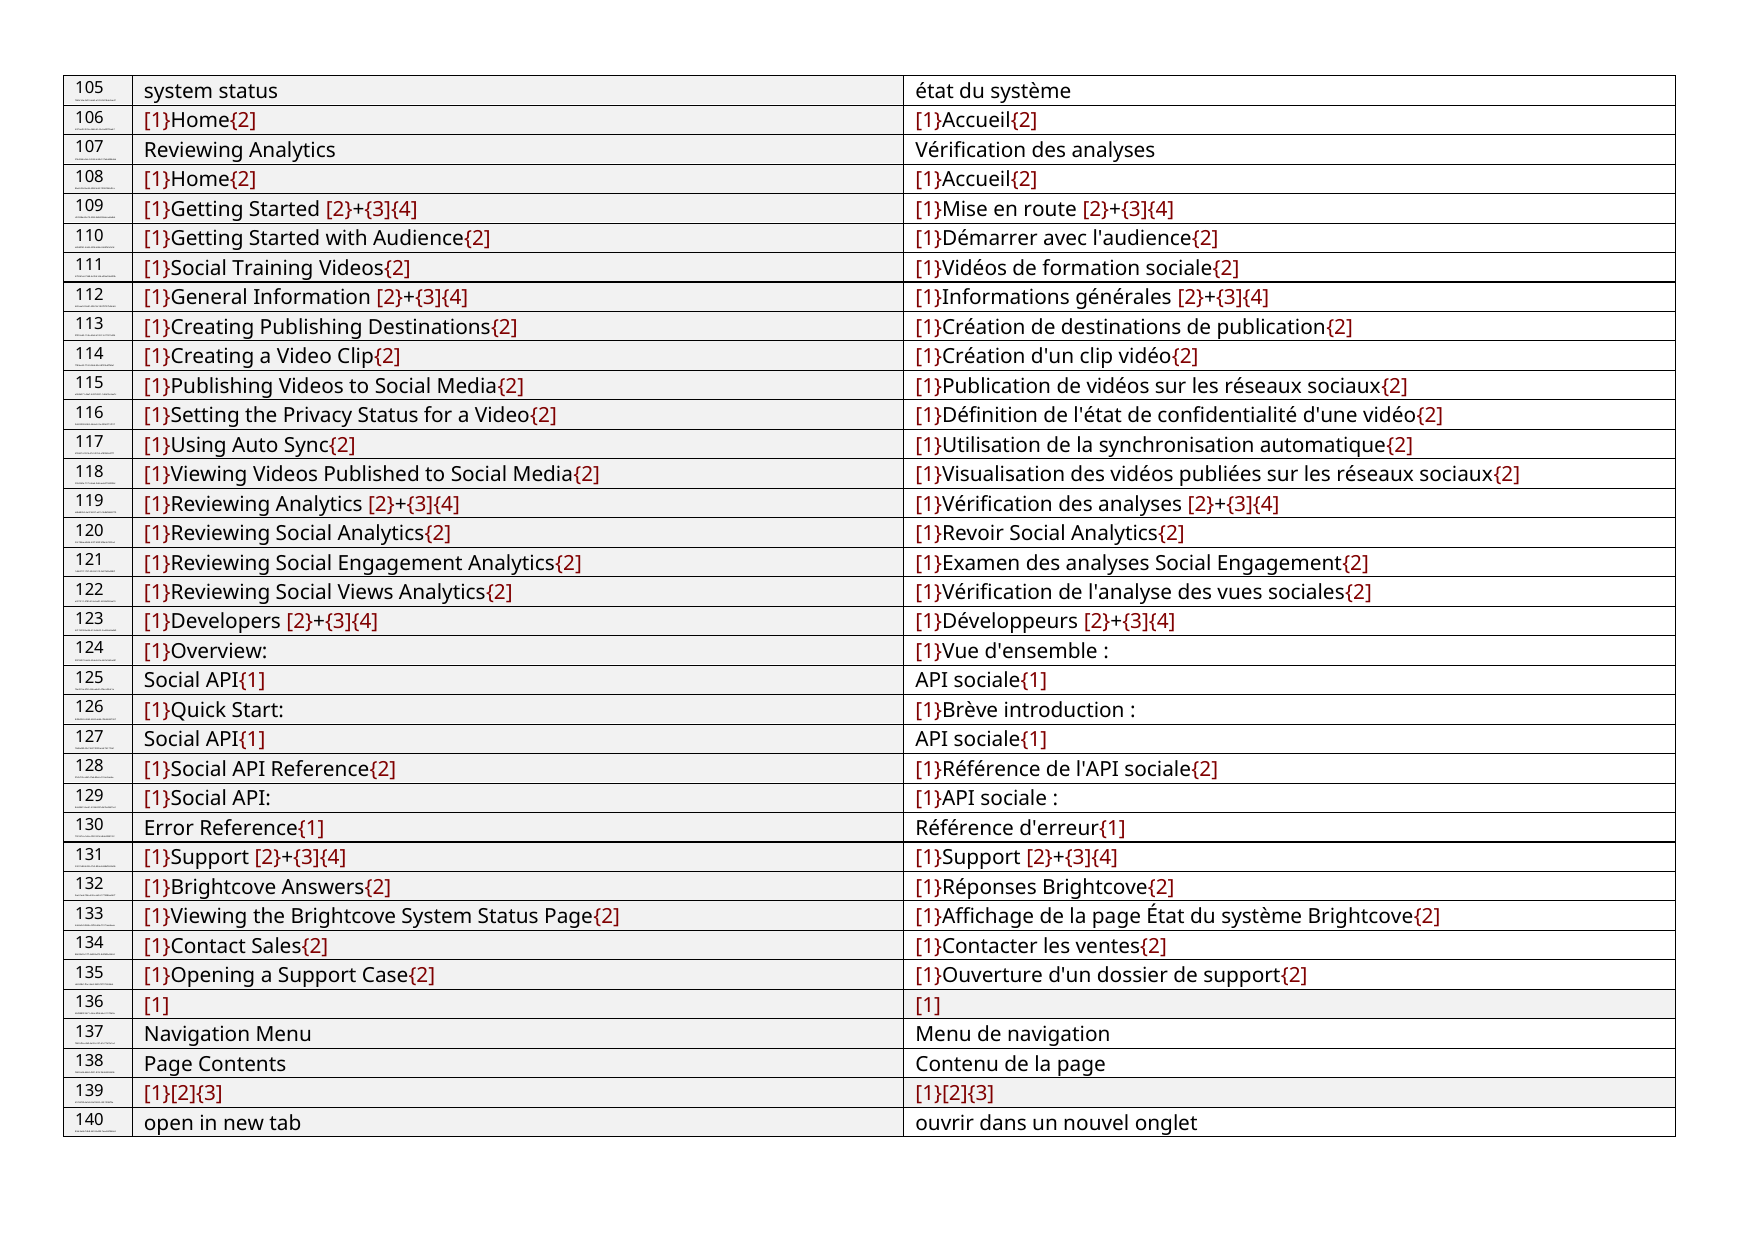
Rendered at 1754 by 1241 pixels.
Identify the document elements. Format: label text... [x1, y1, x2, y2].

table_cell [1}Viewing the Brightcove System Status Page{2] [133, 901, 903, 930]
table_cell [1}Vérification de l'analyse des vues sociales{2] [904, 577, 1675, 606]
table_cell [1}Support [2}+{3]{4] [133, 843, 903, 871]
table_cell [1}Publishing Videos to Social Media{2] [133, 371, 903, 399]
table_cell [1}Reviewing Social Engagement Analytics{2] [133, 548, 903, 576]
table_cell API sociale{1] [904, 666, 1675, 694]
table_cell [1}Vidéos de formation sociale{2] [904, 253, 1675, 281]
table_cell Menu de navigation [904, 1019, 1675, 1048]
table_cell [1}Home{2] [133, 165, 903, 193]
table_cell [1}Contact Sales{2] [133, 931, 903, 959]
table_cell [1}Reviewing Social Views Analytics{2] [133, 577, 903, 606]
table_cell API sociale{1] [904, 725, 1675, 753]
table_cell [1}[2]{3] [133, 1078, 903, 1107]
table_cell [1}Contacter les ventes{2] [904, 931, 1675, 959]
table_cell [1}Ouverture d'un dossier de support{2] [904, 960, 1675, 989]
table_cell [1}Examen des analyses Social Engagement{2] [904, 548, 1675, 576]
table_cell [1}Setting the Privacy Status for a Video{2] [133, 400, 903, 429]
table_cell [1}Getting Started with Audience{2] [133, 224, 903, 252]
table_cell [1}Création d'un clip vidéo{2] [904, 341, 1675, 370]
table_cell [1}Revoir Social Analytics{2] [904, 518, 1675, 547]
table_cell Référence d'erreur{1] [904, 813, 1675, 841]
table_cell [1}Brève introduction : [904, 695, 1675, 723]
table_cell [1}[2]{3] [904, 1078, 1675, 1107]
table_cell [1}API sociale : [904, 784, 1675, 812]
table_cell [1}Réponses Brightcove{2] [904, 872, 1675, 900]
table_cell [1}Getting Started [2}+{3]{4] [133, 194, 903, 222]
table_cell [1}Creating a Video Clip{2] [133, 341, 903, 370]
table_cell Social API{1] [133, 725, 903, 753]
table_cell [1}Social API: [133, 784, 903, 812]
table_cell [1}Social API Reference{2] [133, 754, 903, 782]
table_cell open in new tab [133, 1108, 903, 1136]
table_cell Reviewing Analytics [133, 135, 903, 163]
table_cell [1}Viewing Videos Published to Social Media{2] [133, 459, 903, 488]
table_cell Vérification des analyses [904, 135, 1675, 163]
table_cell [1}Creating Publishing Destinations{2] [133, 312, 903, 340]
table_cell Contenu de la page [904, 1049, 1675, 1077]
table_cell ouvrir dans un nouvel onglet [904, 1108, 1675, 1136]
table_cell [1}Social Training Videos{2] [133, 253, 903, 281]
table_cell [1}Création de destinations de publication{2] [904, 312, 1675, 340]
table_cell [1}Visualisation des vidéos publiées sur les réseaux sociaux{2] [904, 459, 1675, 488]
table_cell Social API{1] [133, 666, 903, 694]
table_cell system status [133, 76, 903, 104]
table_cell [1}Vérification des analyses [2}+{3]{4] [904, 489, 1675, 517]
table_cell [1}Overview: [133, 636, 903, 664]
table_cell [1}Définition de l'état de confidentialité d'une vidéo{2] [904, 400, 1675, 429]
table_cell Page Contents [133, 1049, 903, 1077]
table_cell Navigation Menu [133, 1019, 903, 1048]
table_cell [1}Opening a Support Case{2] [133, 960, 903, 989]
table_cell [1}Reviewing Social Analytics{2] [133, 518, 903, 547]
table_cell [1}Informations générales [2}+{3]{4] [904, 283, 1675, 311]
table_cell [1}Utilisation de la synchronisation automatique{2] [904, 430, 1675, 458]
table_cell [1] [904, 990, 1675, 1018]
table_cell [1}Developers [2}+{3]{4] [133, 607, 903, 635]
table_cell [1}Home{2] [133, 106, 903, 134]
table_cell état du système [904, 76, 1675, 104]
table_cell [1}Accueil{2] [904, 106, 1675, 134]
table_cell [1}Mise en route [2}+{3]{4] [904, 194, 1675, 222]
table_cell [1}Accueil{2] [904, 165, 1675, 193]
table_cell [1}Affichage de la page État du système Brightcove{2] [904, 901, 1675, 930]
table_cell [1}Quick Start: [133, 695, 903, 723]
table_cell [1] [133, 990, 903, 1018]
table_cell [1}Développeurs [2}+{3]{4] [904, 607, 1675, 635]
table_cell [1}Référence de l'API sociale{2] [904, 754, 1675, 782]
table_cell [1}Démarrer avec l'audience{2] [904, 224, 1675, 252]
table_cell [1}Reviewing Analytics [2}+{3]{4] [133, 489, 903, 517]
table_cell Error Reference{1] [133, 813, 903, 841]
table_cell [1}Publication de vidéos sur les réseaux sociaux{2] [904, 371, 1675, 399]
table_cell [1}General Information [2}+{3]{4] [133, 283, 903, 311]
table_cell [1}Brightcove Answers{2] [133, 872, 903, 900]
table_cell [1}Support [2}+{3]{4] [904, 843, 1675, 871]
table_cell [1}Vue d'ensemble : [904, 636, 1675, 664]
table_cell [1}Using Auto Sync{2] [133, 430, 903, 458]
